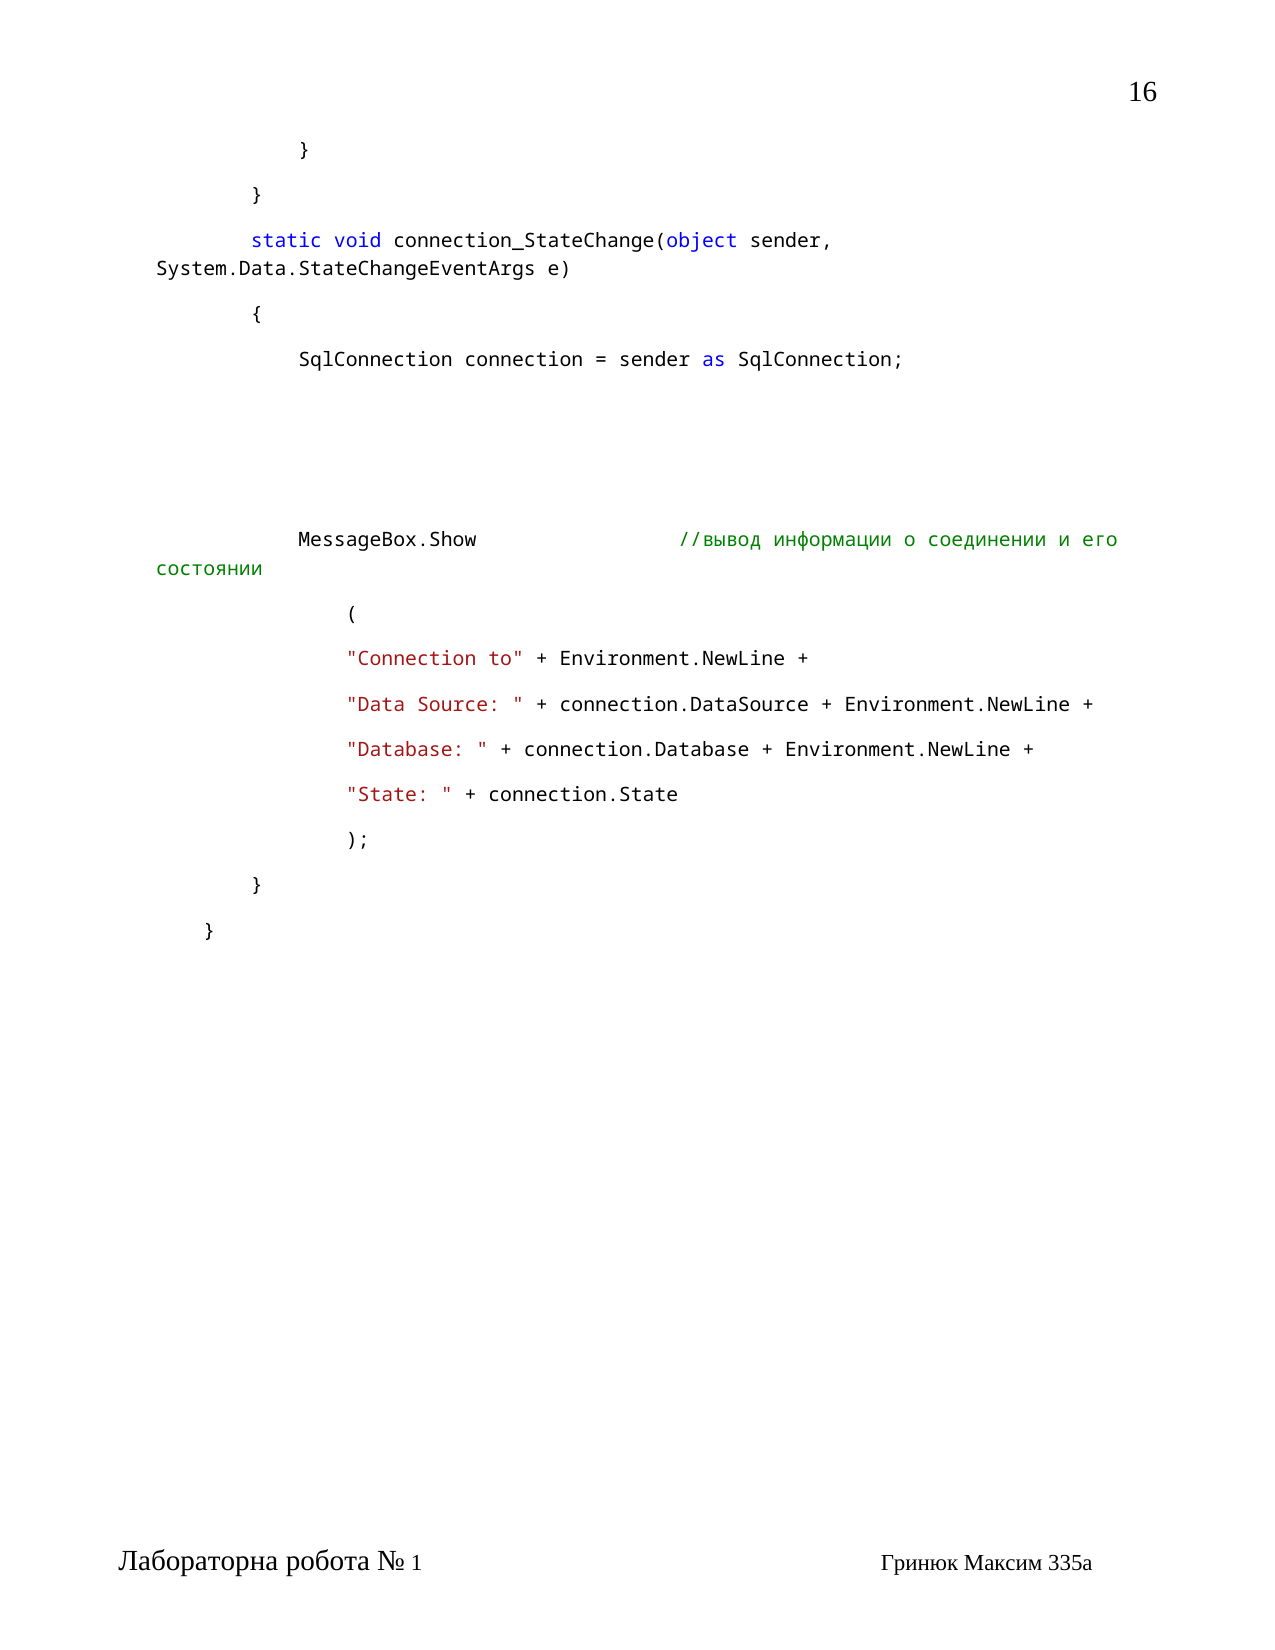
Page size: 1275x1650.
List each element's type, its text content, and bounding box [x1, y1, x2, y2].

text { [156, 299, 1157, 327]
text } [156, 916, 1157, 943]
text } [156, 181, 1157, 208]
text ); [156, 825, 1157, 852]
text MessageBox.Show //вывод информации о соединении и его состоянии [156, 526, 1157, 581]
text ( [156, 599, 1157, 626]
text SqlConnection connection = sender as SqlConnection; [156, 345, 1157, 372]
text } [156, 871, 1157, 898]
text "Data Source: " + connection.DataSource + Environment.NewLine + [156, 690, 1157, 717]
text "Connection to" + Environment.NewLine + [156, 644, 1157, 672]
text "Database: " + connection.Database + Environment.NewLine + [156, 735, 1157, 762]
text "State: " + connection.State [156, 780, 1157, 807]
text static void connection_StateChange(object sender, System.Data.StateChangeEventArgs e) [156, 226, 1157, 281]
text } [156, 135, 1157, 162]
